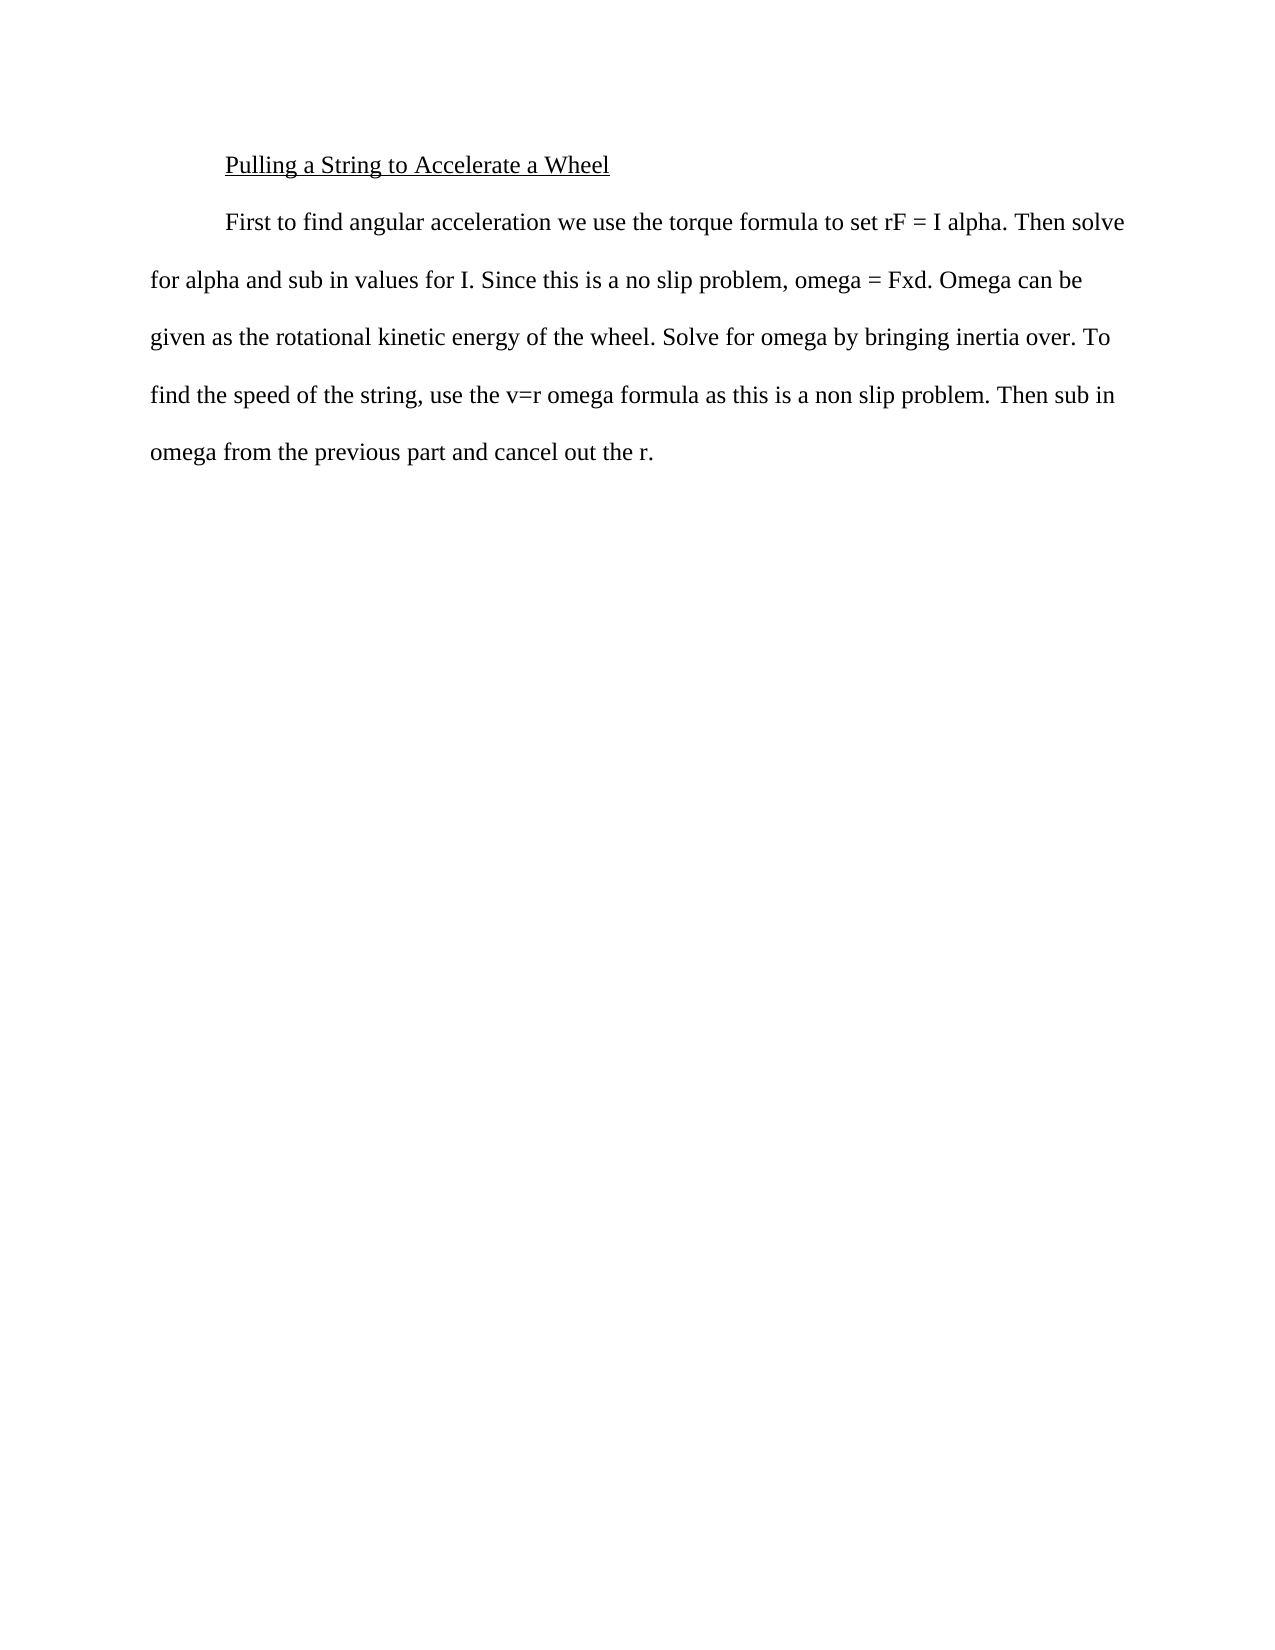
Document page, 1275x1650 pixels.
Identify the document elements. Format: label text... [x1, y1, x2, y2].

text First to find angular acceleration we use the torque formula to set rF = I alpha. Then solve for alpha and sub in values for I. Since this is a no slip problem, omega = Fxd. Omega can be given as the rotational kinetic energy of the wheel. Solve for omega by bringing inertia over. To find the speed of the string, use the v=r omega formula as this is a non slip problem. Then sub in omega from the previous part and cancel out the r. [150, 207, 1125, 466]
text Pulling a String to Accelerate a Wheel [150, 150, 1125, 179]
